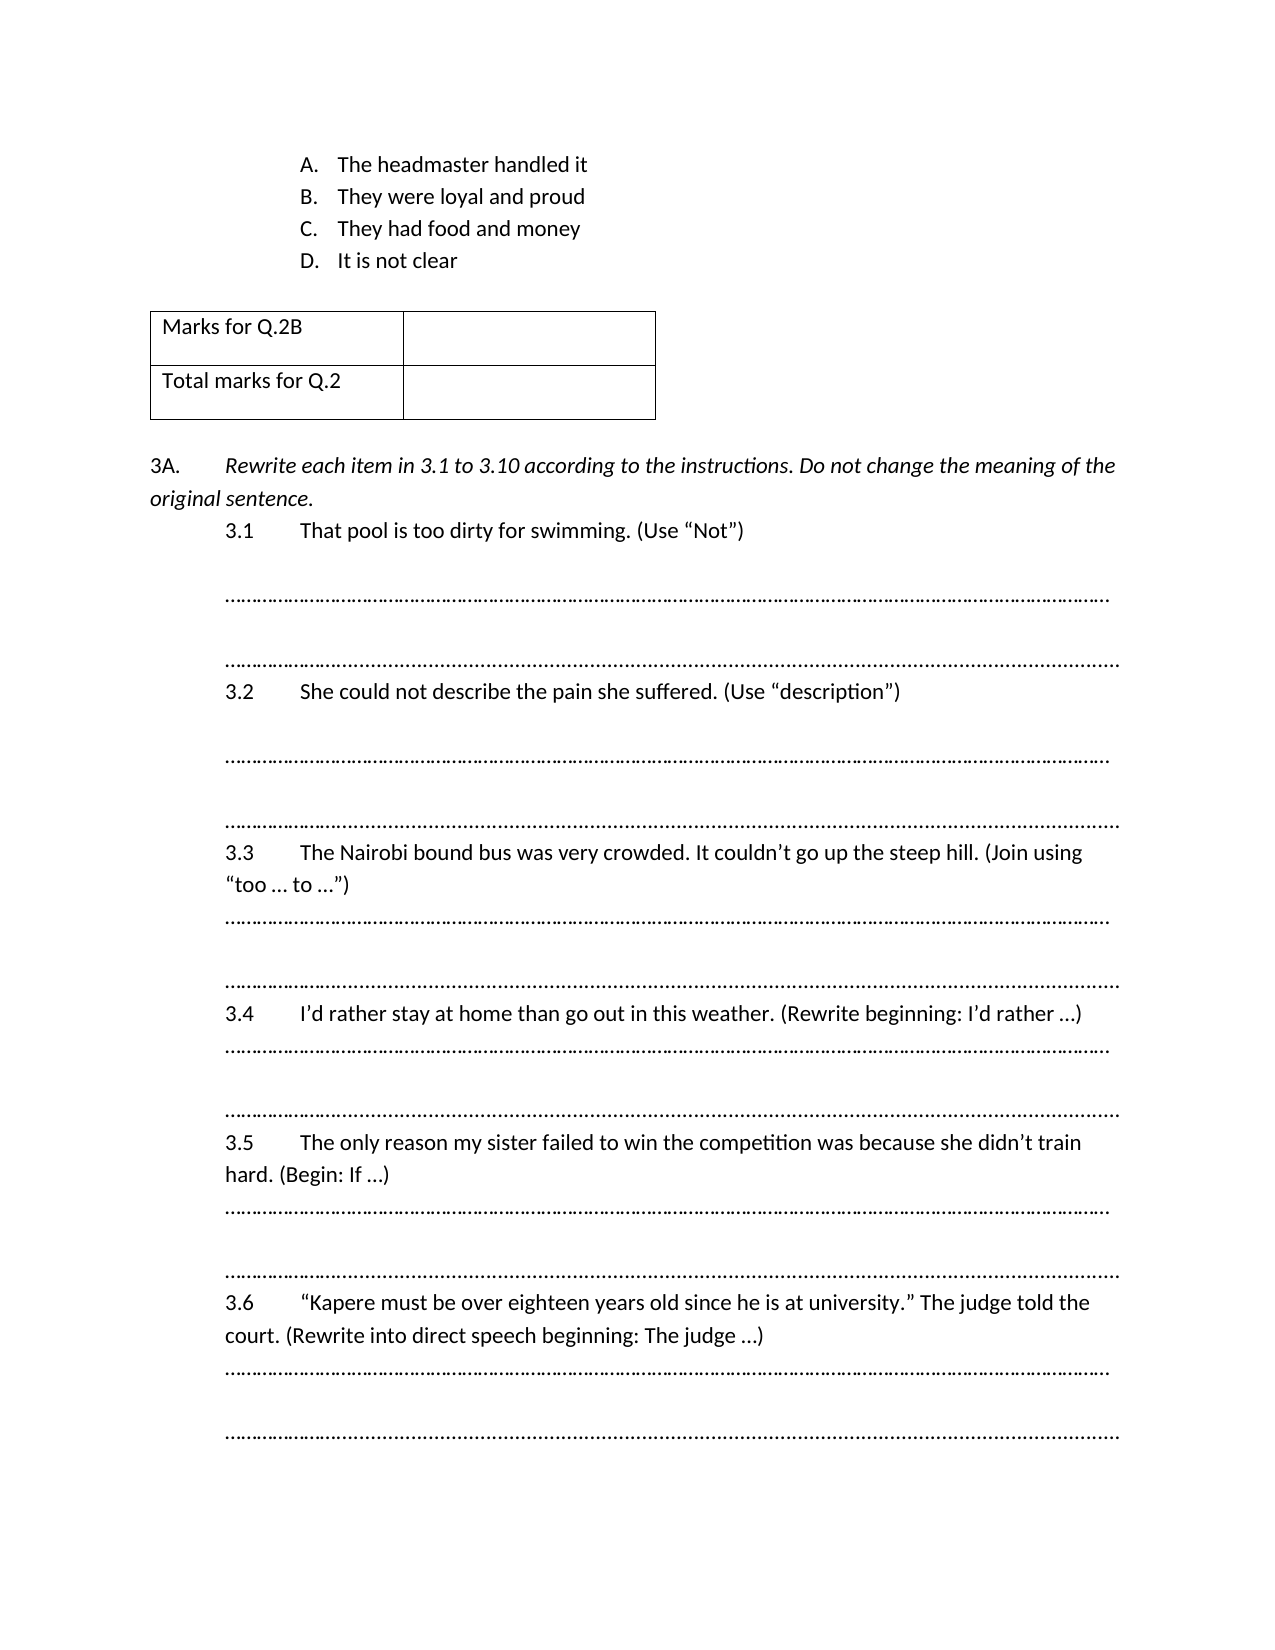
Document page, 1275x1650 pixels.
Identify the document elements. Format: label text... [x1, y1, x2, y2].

text 3A. Rewrite each item in 3.1 to 3.10 according to the instructions. Do not change the meaning of the original sentence. [150, 452, 1125, 512]
text …………………........................................................................................................................................ [150, 806, 1125, 834]
table_cell Total marks for Q.2 [151, 366, 403, 418]
text …………………........................................................................................................................................ [150, 1095, 1125, 1123]
text …………………........................................................................................................................................ [150, 1256, 1125, 1284]
text …………………………………………………………………………………………………………………………………………………… [225, 580, 1125, 608]
list It is not clear [300, 247, 1125, 274]
text …………………………………………………………………………………………………………………………………………………… [225, 741, 1125, 769]
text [225, 1353, 1125, 1381]
text …………………........................................................................................................................................ [150, 1417, 1125, 1445]
table_header Marks for Q.2B [151, 312, 403, 365]
text …………………........................................................................................................................................ [150, 967, 1125, 995]
text 3.6 “Kapere must be over eighteen years old since he is at university.” The judge told the court. (Rewrite into direct speech beginning: The judge …) [225, 1288, 1125, 1349]
table_cell [404, 366, 655, 418]
list They were loyal and proud [300, 182, 1125, 210]
text 3.3 The Nairobi bound bus was very crowded. It couldn’t go up the steep hill. (Join using “too … to …”) [225, 838, 1125, 898]
list They had food and money [300, 214, 1125, 242]
text …………………………………………………………………………………………………………………………………………………… [225, 1031, 1125, 1059]
table_header [404, 312, 655, 365]
list The headmaster handled it [300, 150, 1125, 178]
text 3.5 The only reason my sister failed to win the competition was because she didn’t train hard. (Begin: If …) [225, 1128, 1125, 1188]
text …………………………………………………………………………………………………………………………………………………… [225, 902, 1125, 930]
text 3.1 That pool is too dirty for swimming. (Use “Not”) [150, 516, 1125, 544]
text 3.4 I’d rather stay at home than go out in this weather. (Rewrite beginning: I’d rather …) [225, 999, 1125, 1027]
text …………………........................................................................................................................................ [150, 645, 1125, 673]
text …………………………………………………………………………………………………………………………………………………… [225, 1192, 1125, 1220]
text 3.2 She could not describe the pain she suffered. (Use “description”) [150, 677, 1125, 705]
